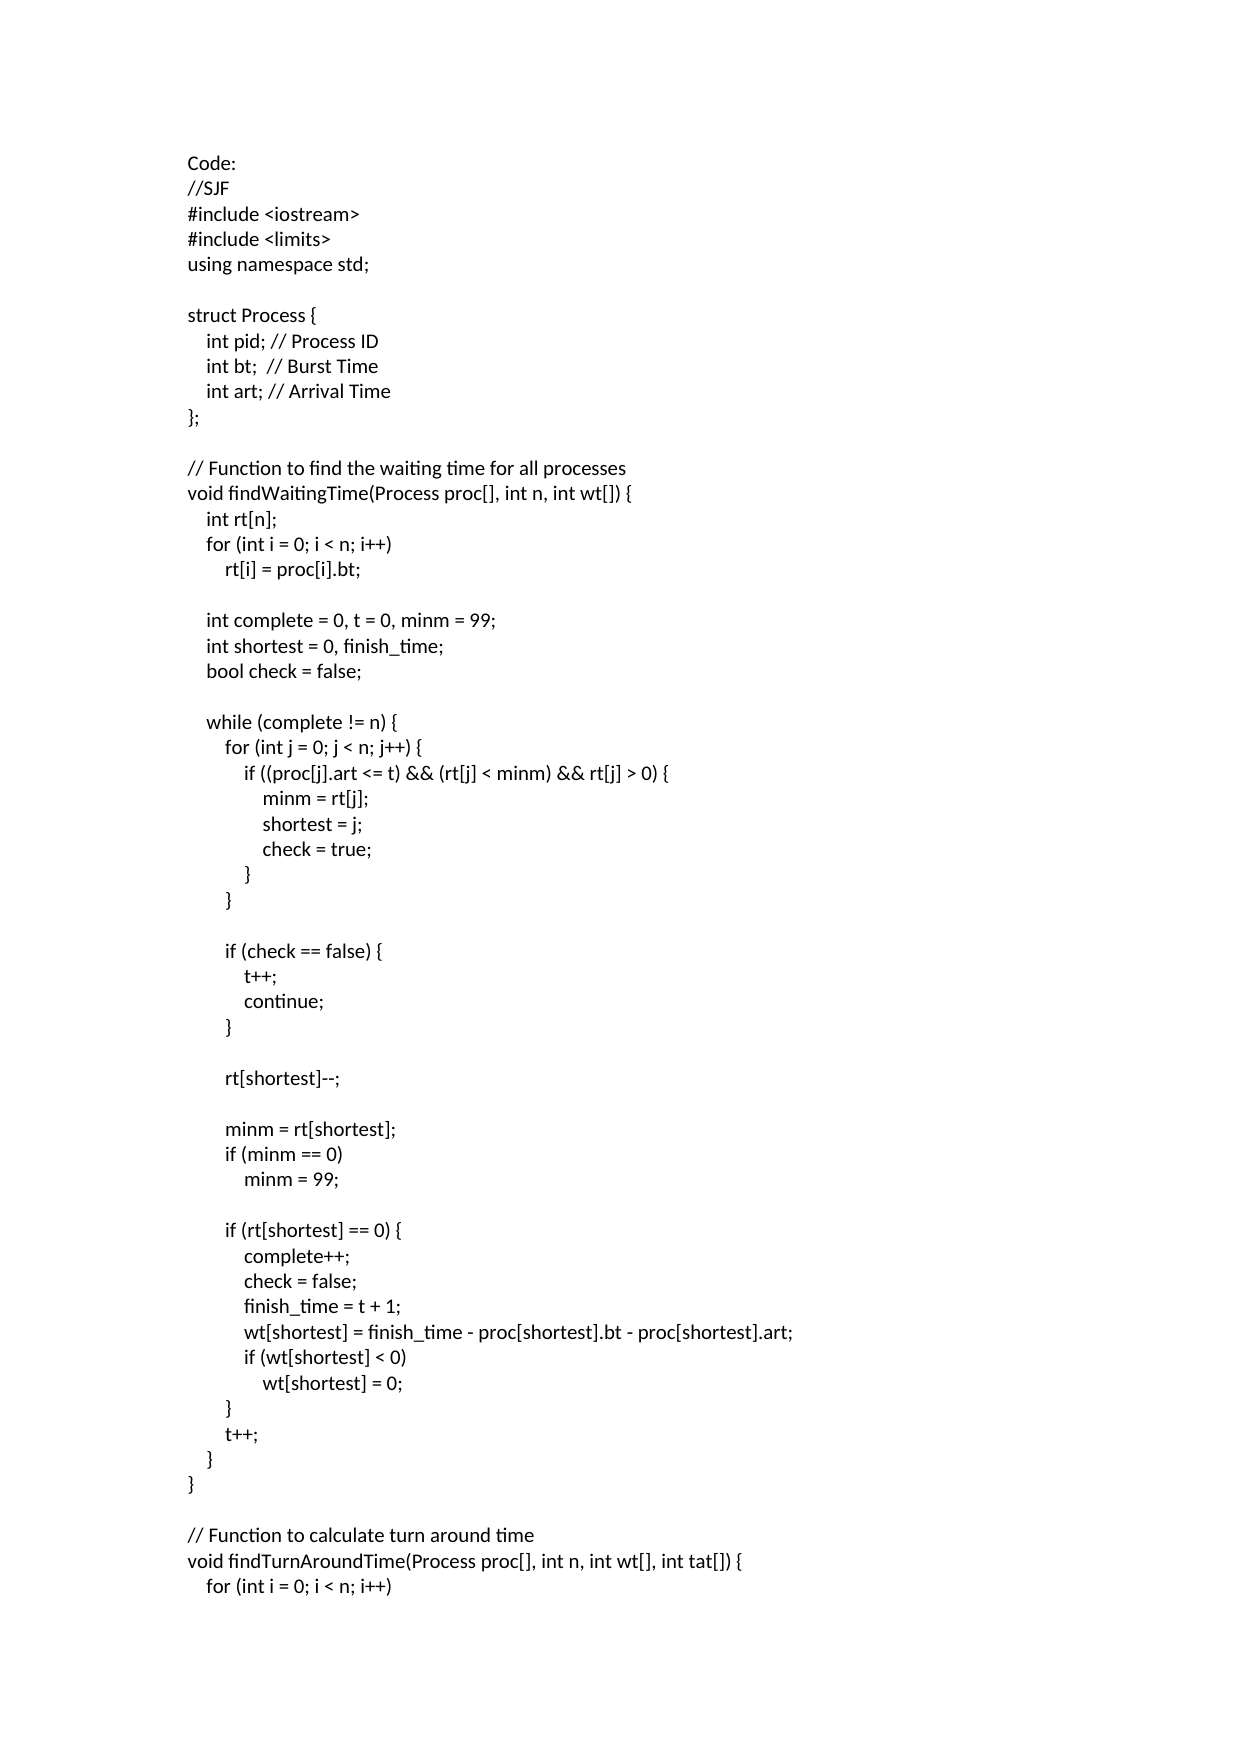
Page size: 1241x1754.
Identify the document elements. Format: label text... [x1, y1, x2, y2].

text } [187, 1395, 1053, 1421]
text } [187, 887, 1053, 912]
text minm = rt[shortest]; [187, 1116, 1053, 1141]
text }; [187, 404, 1053, 429]
text #include <limits> [187, 226, 1053, 252]
text for (int j = 0; j < n; j++) { [187, 734, 1053, 760]
text void findTurnAroundTime(Process proc[], int n, int wt[], int tat[]) { [187, 1548, 1053, 1573]
text } [187, 1014, 1053, 1039]
text Code: [187, 150, 1053, 175]
text } [187, 1446, 1053, 1472]
text t++; [187, 963, 1053, 989]
text } [187, 1472, 1053, 1497]
text if (rt[shortest] == 0) { [187, 1217, 1053, 1243]
text for (int i = 0; i < n; i++) [187, 1573, 1053, 1599]
text finish_time = t + 1; [187, 1294, 1053, 1319]
text } [187, 862, 1053, 887]
text check = true; [187, 836, 1053, 862]
text if (check == false) { [187, 938, 1053, 963]
text if ((proc[j].art <= t) && (rt[j] < minm) && rt[j] > 0) { [187, 760, 1053, 785]
text //SJF [187, 175, 1053, 201]
text minm = 99; [187, 1167, 1053, 1192]
text minm = rt[j]; [187, 785, 1053, 811]
text int art; // Arrival Time [187, 379, 1053, 404]
text t++; [187, 1421, 1053, 1446]
text rt[i] = proc[i].bt; [187, 557, 1053, 582]
text void findWaitingTime(Process proc[], int n, int wt[]) { [187, 480, 1053, 506]
text check = false; [187, 1268, 1053, 1294]
text if (wt[shortest] < 0) [187, 1344, 1053, 1370]
text continue; [187, 989, 1053, 1014]
text while (complete != n) { [187, 709, 1053, 734]
text int complete = 0, t = 0, minm = 99; [187, 607, 1053, 633]
text rt[shortest]--; [187, 1065, 1053, 1090]
text wt[shortest] = finish_time - proc[shortest].bt - proc[shortest].art; [187, 1319, 1053, 1344]
text struct Process { [187, 302, 1053, 328]
text for (int i = 0; i < n; i++) [187, 531, 1053, 557]
text using namespace std; [187, 252, 1053, 277]
text if (minm == 0) [187, 1141, 1053, 1167]
text int shortest = 0, finish_time; [187, 633, 1053, 658]
text int pid; // Process ID [187, 328, 1053, 353]
text shortest = j; [187, 811, 1053, 836]
text wt[shortest] = 0; [187, 1370, 1053, 1395]
text int bt; // Burst Time [187, 353, 1053, 379]
text // Function to calculate turn around time [187, 1522, 1053, 1548]
text #include <iostream> [187, 201, 1053, 226]
text int rt[n]; [187, 506, 1053, 531]
text complete++; [187, 1243, 1053, 1268]
text // Function to find the waiting time for all processes [187, 455, 1053, 480]
text bool check = false; [187, 658, 1053, 684]
